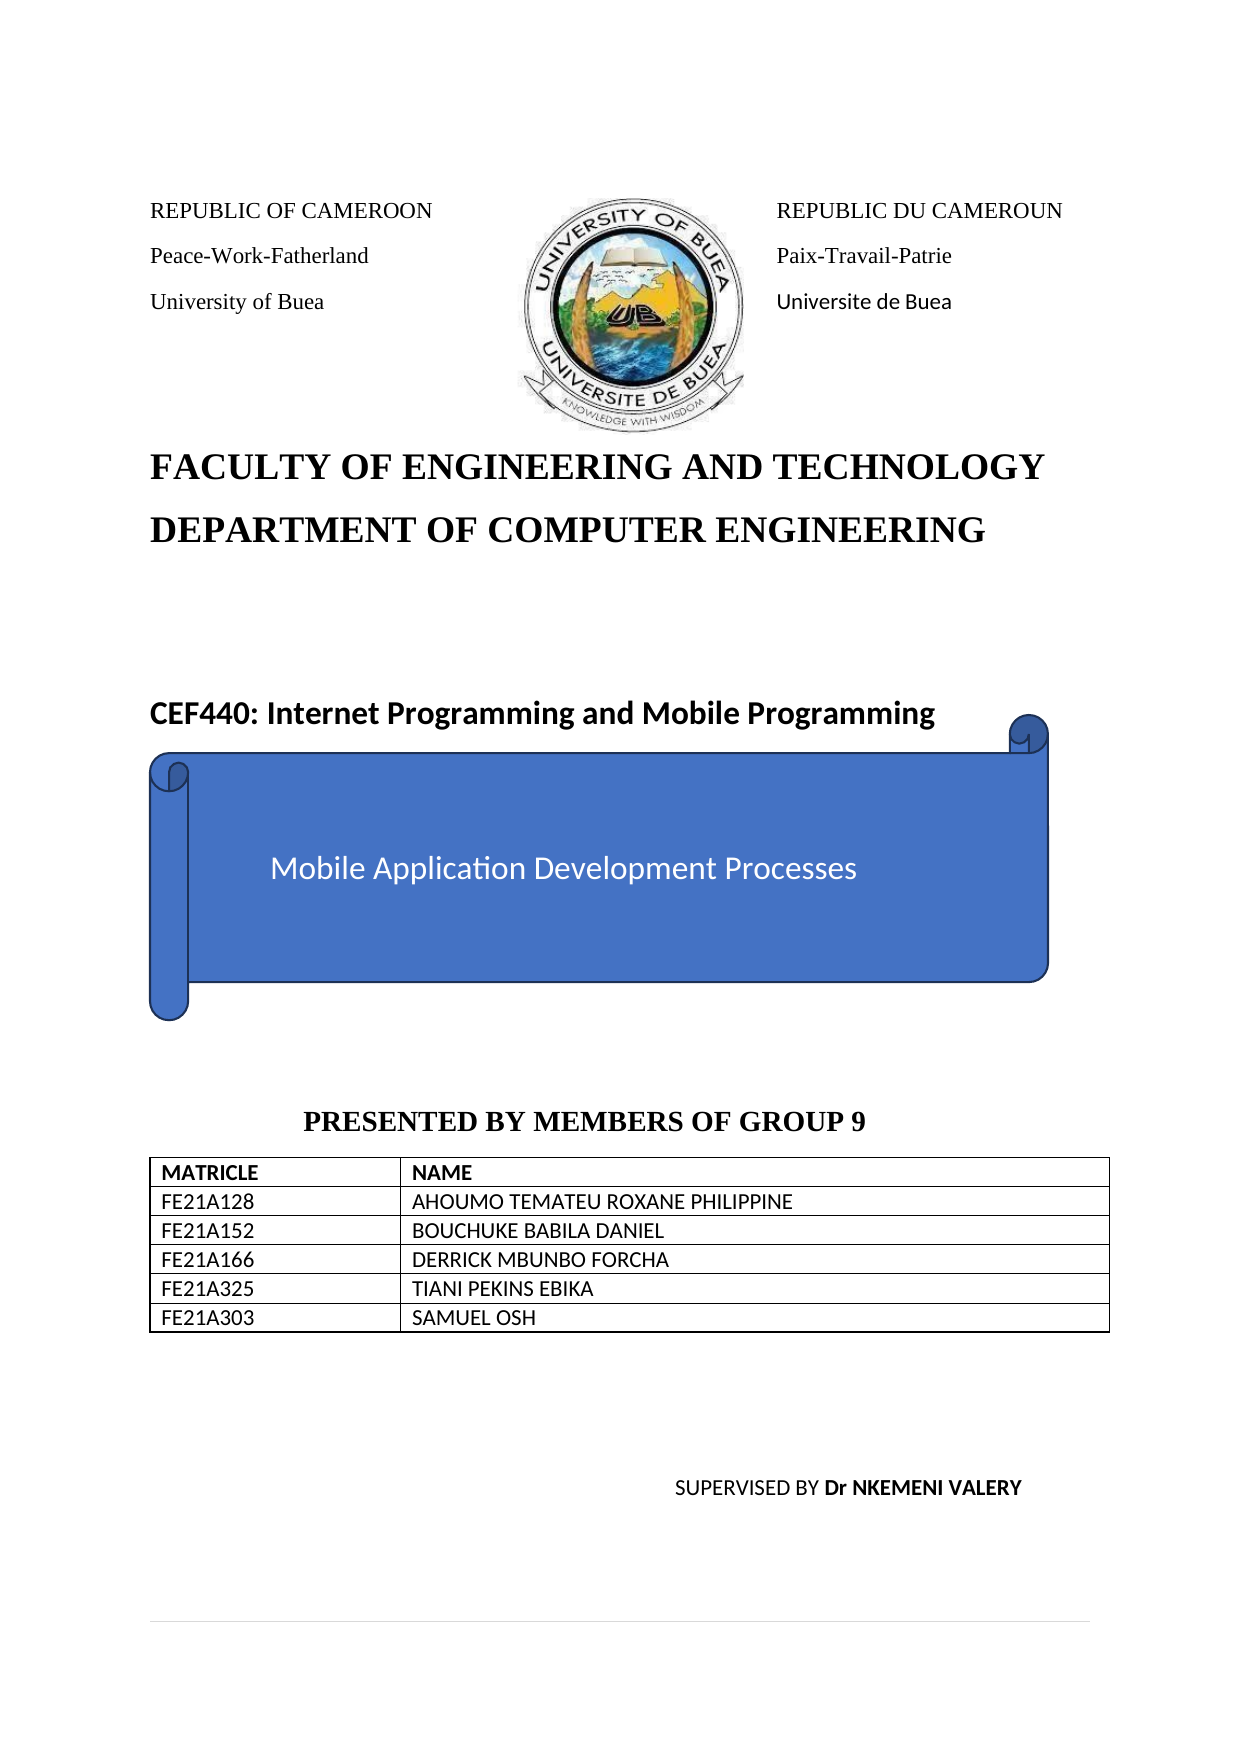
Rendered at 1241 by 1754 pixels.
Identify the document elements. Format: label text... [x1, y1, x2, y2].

text University of Buea Universite de Buea [150, 287, 509, 315]
text Peace-Work-Fatherland Paix-Travail-Patrie [150, 242, 509, 268]
table_cell AHOUMO TEMATEU ROXANE PHILIPPINE [401, 1187, 1109, 1215]
text REPUBLIC OF CAMEROON REPUBLIC DU CAMEROUN [150, 197, 1090, 223]
text FACULTY OF ENGINEERING AND TECHNOLOGY [150, 444, 1090, 487]
table_cell FE21A303 [151, 1304, 400, 1331]
table_cell FE21A128 [151, 1187, 400, 1215]
table_header MATRICLE [151, 1158, 400, 1186]
table_header NAME [401, 1158, 1109, 1186]
table_cell FE21A152 [151, 1216, 400, 1244]
text University of Buea Universite de Buea [758, 287, 1090, 315]
table_cell SAMUEL OSH [401, 1304, 1109, 1331]
text CEF440: Internet Programming and Mobile Programming [150, 692, 1090, 732]
text DEPARTMENT OF COMPUTER ENGINEERING [150, 507, 1090, 550]
table_cell FE21A166 [151, 1245, 400, 1273]
table_cell BOUCHUKE BABILA DANIEL [401, 1216, 1109, 1244]
text Peace-Work-Fatherland Paix-Travail-Patrie [758, 242, 1090, 268]
picture [509, 198, 758, 435]
table_cell DERRICK MBUNBO FORCHA [401, 1245, 1109, 1273]
table_cell FE21A325 [151, 1274, 400, 1302]
text PRESENTED BY MEMBERS OF GROUP 9 [150, 1104, 1090, 1138]
table_cell TIANI PEKINS EBIKA [401, 1274, 1109, 1302]
text SUPERVISED BY Dr NKEMENI VALERY [150, 1473, 1090, 1501]
